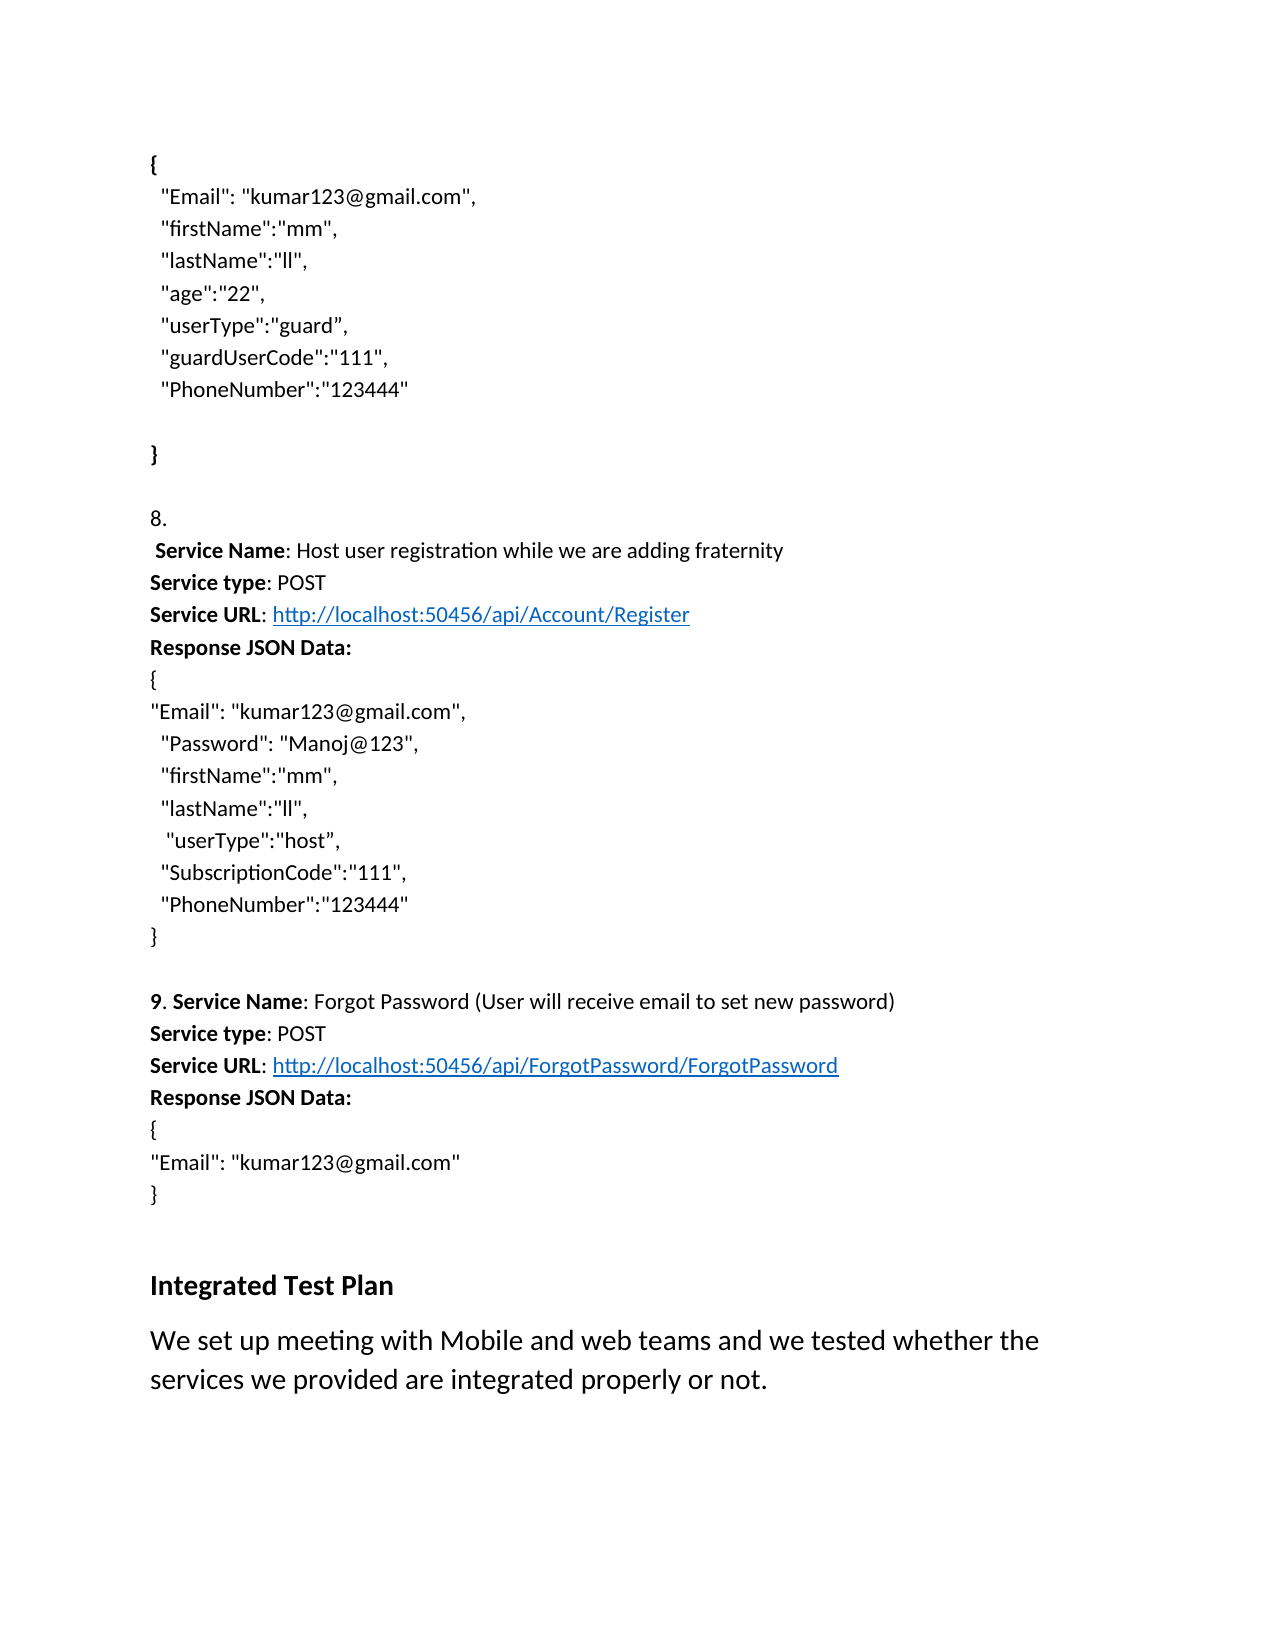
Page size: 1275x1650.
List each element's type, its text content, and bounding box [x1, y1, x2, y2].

text Service Name: Host user registration while we are adding fraternity [150, 536, 1125, 564]
text "lastName":"ll", [150, 794, 1125, 822]
text { [150, 150, 1125, 178]
text Service URL: http://localhost:50456/api/Account/Register [150, 601, 1125, 629]
text "PhoneNumber":"123444" [150, 890, 1125, 918]
text 9. Service Name: Forgot Password (User will receive email to set new password) [150, 987, 1125, 1015]
text { [150, 1116, 1125, 1144]
text { [150, 665, 1125, 693]
text } [150, 1180, 1125, 1208]
text "Email": "kumar123@gmail.com" [150, 1148, 1125, 1176]
text "PhoneNumber":"123444" [150, 375, 1125, 403]
text Response JSON Data: [150, 1083, 1125, 1111]
text "firstName":"mm", [150, 762, 1125, 789]
text "userType":"host”, [150, 826, 1125, 854]
text "Email": "kumar123@gmail.com", [150, 182, 1125, 210]
text We set up meeting with Mobile and web teams and we tested whether the services we provided are integrated properly or not. [150, 1322, 1125, 1396]
text "SubscriptionCode":"111", [150, 858, 1125, 886]
text "age":"22", [150, 279, 1125, 307]
text "userType":"guard”, [150, 311, 1125, 339]
text "lastName":"ll", [150, 247, 1125, 274]
text } [150, 922, 1125, 951]
text Service type: POST [150, 568, 1125, 596]
text "firstName":"mm", [150, 214, 1125, 242]
text Service type: POST [150, 1019, 1125, 1047]
text "guardUserCode":"111", [150, 343, 1125, 371]
text } [150, 440, 1125, 468]
text Integrated Test Plan [150, 1267, 1125, 1303]
text Response JSON Data: [150, 633, 1125, 661]
text "Password": "Manoj@123", [150, 729, 1125, 757]
text "Email": "kumar123@gmail.com", [150, 697, 1125, 725]
text Service URL: http://localhost:50456/api/ForgotPassword/ForgotPassword [150, 1051, 1125, 1079]
text 8. [150, 504, 1125, 532]
